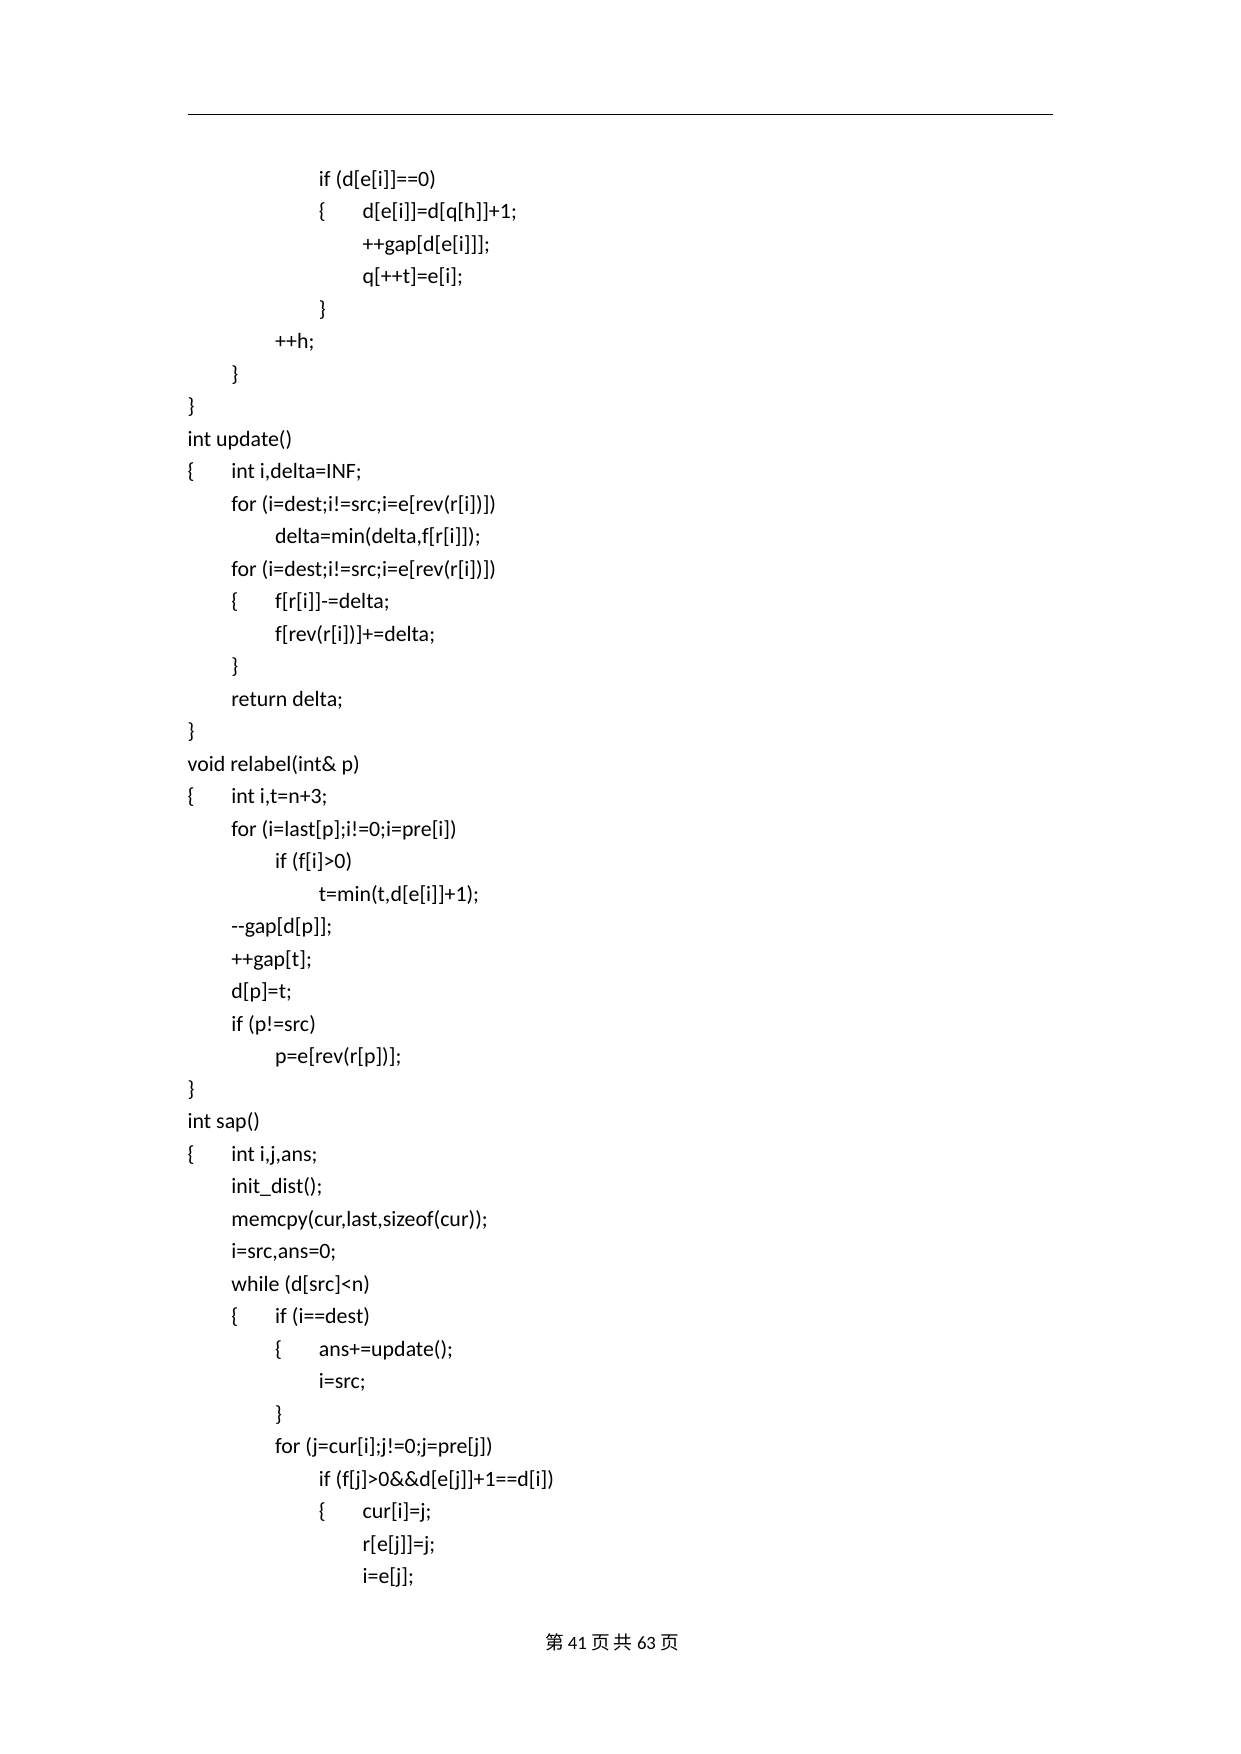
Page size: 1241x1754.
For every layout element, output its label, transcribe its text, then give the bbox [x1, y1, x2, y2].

text } [187, 714, 1053, 747]
text int sap() [187, 1104, 1053, 1137]
text ++gap[t]; [187, 942, 1053, 974]
text } [187, 389, 1053, 422]
text for (i=last[p];i!=0;i=pre[i]) [187, 812, 1053, 844]
text i=src,ans=0; [187, 1234, 1053, 1267]
text { ans+=update(); [187, 1332, 1053, 1364]
text } [187, 357, 1053, 389]
text if (d[e[i]]==0) [187, 162, 1053, 194]
text return delta; [187, 682, 1053, 714]
text { int i,j,ans; [187, 1137, 1053, 1169]
text memcpy(cur,last,sizeof(cur)); [187, 1202, 1053, 1234]
text { int i,t=n+3; [187, 779, 1053, 812]
text { int i,delta=INF; [187, 454, 1053, 487]
text { cur[i]=j; [187, 1494, 1053, 1527]
text ++h; [187, 324, 1053, 357]
text init_dist(); [187, 1169, 1053, 1202]
text d[p]=t; [187, 974, 1053, 1007]
text if (p!=src) [187, 1007, 1053, 1039]
text q[++t]=e[i]; [187, 259, 1053, 292]
text } [187, 292, 1053, 324]
text for (i=dest;i!=src;i=e[rev(r[i])]) [187, 552, 1053, 584]
text { f[r[i]]-=delta; [187, 584, 1053, 617]
text f[rev(r[i])]+=delta; [187, 617, 1053, 649]
text if (f[j]>0&&d[e[j]]+1==d[i]) [187, 1462, 1053, 1494]
text i=src; [187, 1364, 1053, 1397]
text } [187, 649, 1053, 682]
text delta=min(delta,f[r[i]]); [187, 519, 1053, 552]
text if (f[i]>0) [187, 844, 1053, 877]
text while (d[src]<n) [187, 1267, 1053, 1299]
text i=e[j]; [187, 1559, 1053, 1592]
text void relabel(int& p) [187, 747, 1053, 779]
text { d[e[i]]=d[q[h]]+1; [187, 194, 1053, 227]
text p=e[rev(r[p])]; [187, 1039, 1053, 1072]
text ++gap[d[e[i]]]; [187, 227, 1053, 259]
text int update() [187, 422, 1053, 454]
text for (i=dest;i!=src;i=e[rev(r[i])]) [187, 487, 1053, 519]
text r[e[j]]=j; [187, 1527, 1053, 1559]
text for (j=cur[i];j!=0;j=pre[j]) [187, 1429, 1053, 1462]
text --gap[d[p]]; [187, 909, 1053, 942]
text t=min(t,d[e[i]]+1); [187, 877, 1053, 909]
text } [187, 1397, 1053, 1429]
text } [187, 1072, 1053, 1104]
text { if (i==dest) [187, 1299, 1053, 1332]
